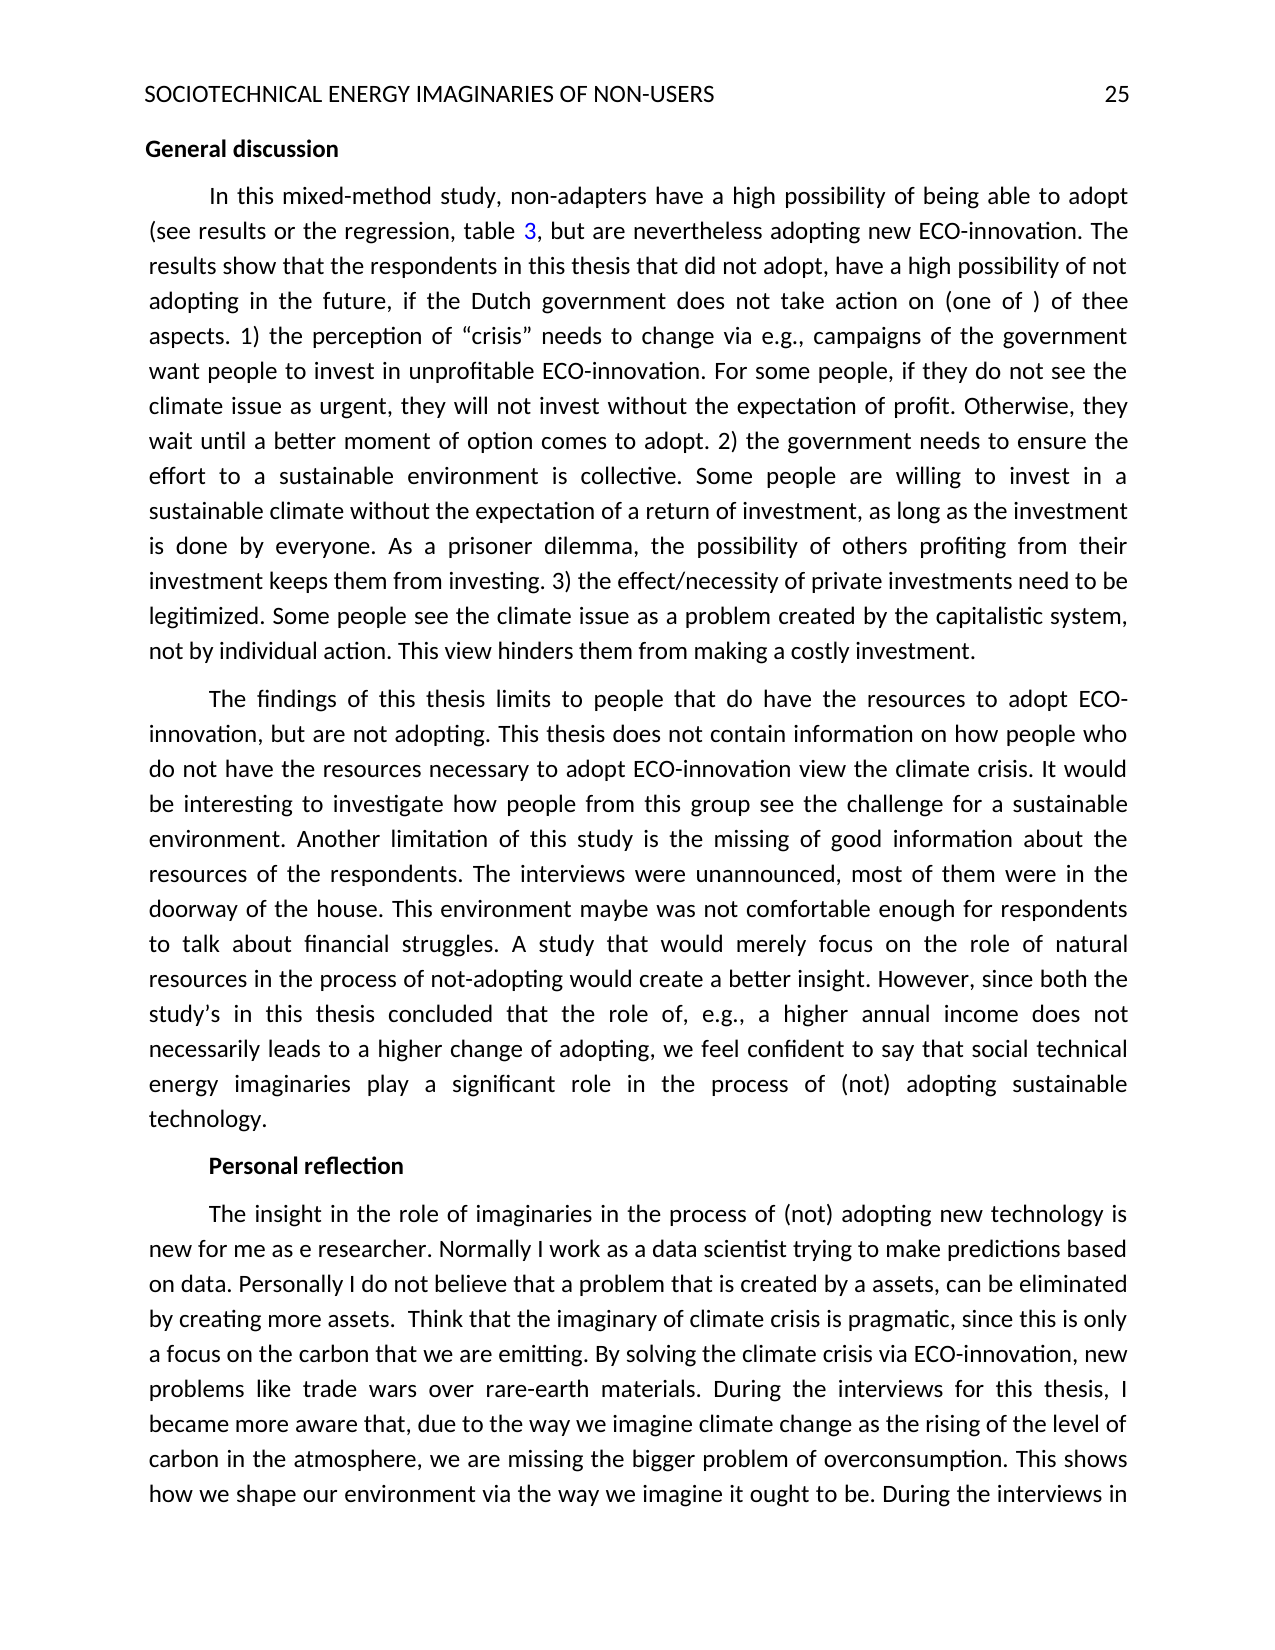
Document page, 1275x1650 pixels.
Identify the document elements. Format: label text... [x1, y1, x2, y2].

text In this mixed-method study, non-adapters have a high possibility of being able to adopt (see results or the regression, table 3, but are nevertheless adopting new ECO-innovation. The results show that the respondents in this thesis that did not adopt, have a high possibility of not adopting in the future, if the Dutch government does not take action on (one of ) of thee aspects. 1) the perception of “crisis” needs to change via e.g., campaigns of the government want people to invest in unprofitable ECO-innovation. For some people, if they do not see the climate issue as urgent, they will not invest without the expectation of profit. Otherwise, they wait until a better moment of option comes to adopt. 2) the government needs to ensure the effort to a sustainable environment is collective. Some people are willing to invest in a sustainable climate without the expectation of a return of investment, as long as the investment is done by everyone. As a prisoner dilemma, the possibility of others profiting from their investment keeps them from investing. 3) the effect/necessity of private investments need to be legitimized. Some people see the climate issue as a problem created by the capitalistic system, not by individual action. This view hinders them from making a costly investment. [148, 180, 1129, 666]
text Personal reflection [148, 1150, 1129, 1181]
subtitle General discussion [145, 133, 1130, 163]
text The findings of this thesis limits to people that do have the resources to adopt ECO-innovation, but are not adopting. This thesis does not contain information on how people who do not have the resources necessary to adopt ECO-innovation view the climate crisis. It would be interesting to investigate how people from this group see the challenge for a sustainable environment. Another limitation of this study is the missing of good information about the resources of the respondents. The interviews were unannounced, most of them were in the doorway of the house. This environment maybe was not comfortable enough for respondents to talk about financial struggles. A study that would merely focus on the role of natural resources in the process of not-adopting would create a better insight. However, since both the study’s in this thesis concluded that the role of, e.g., a higher annual income does not necessarily leads to a higher change of adopting, we feel confident to say that social technical energy imaginaries play a significant role in the process of (not) adopting sustainable technology. [148, 683, 1129, 1133]
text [148, 1198, 1129, 1508]
